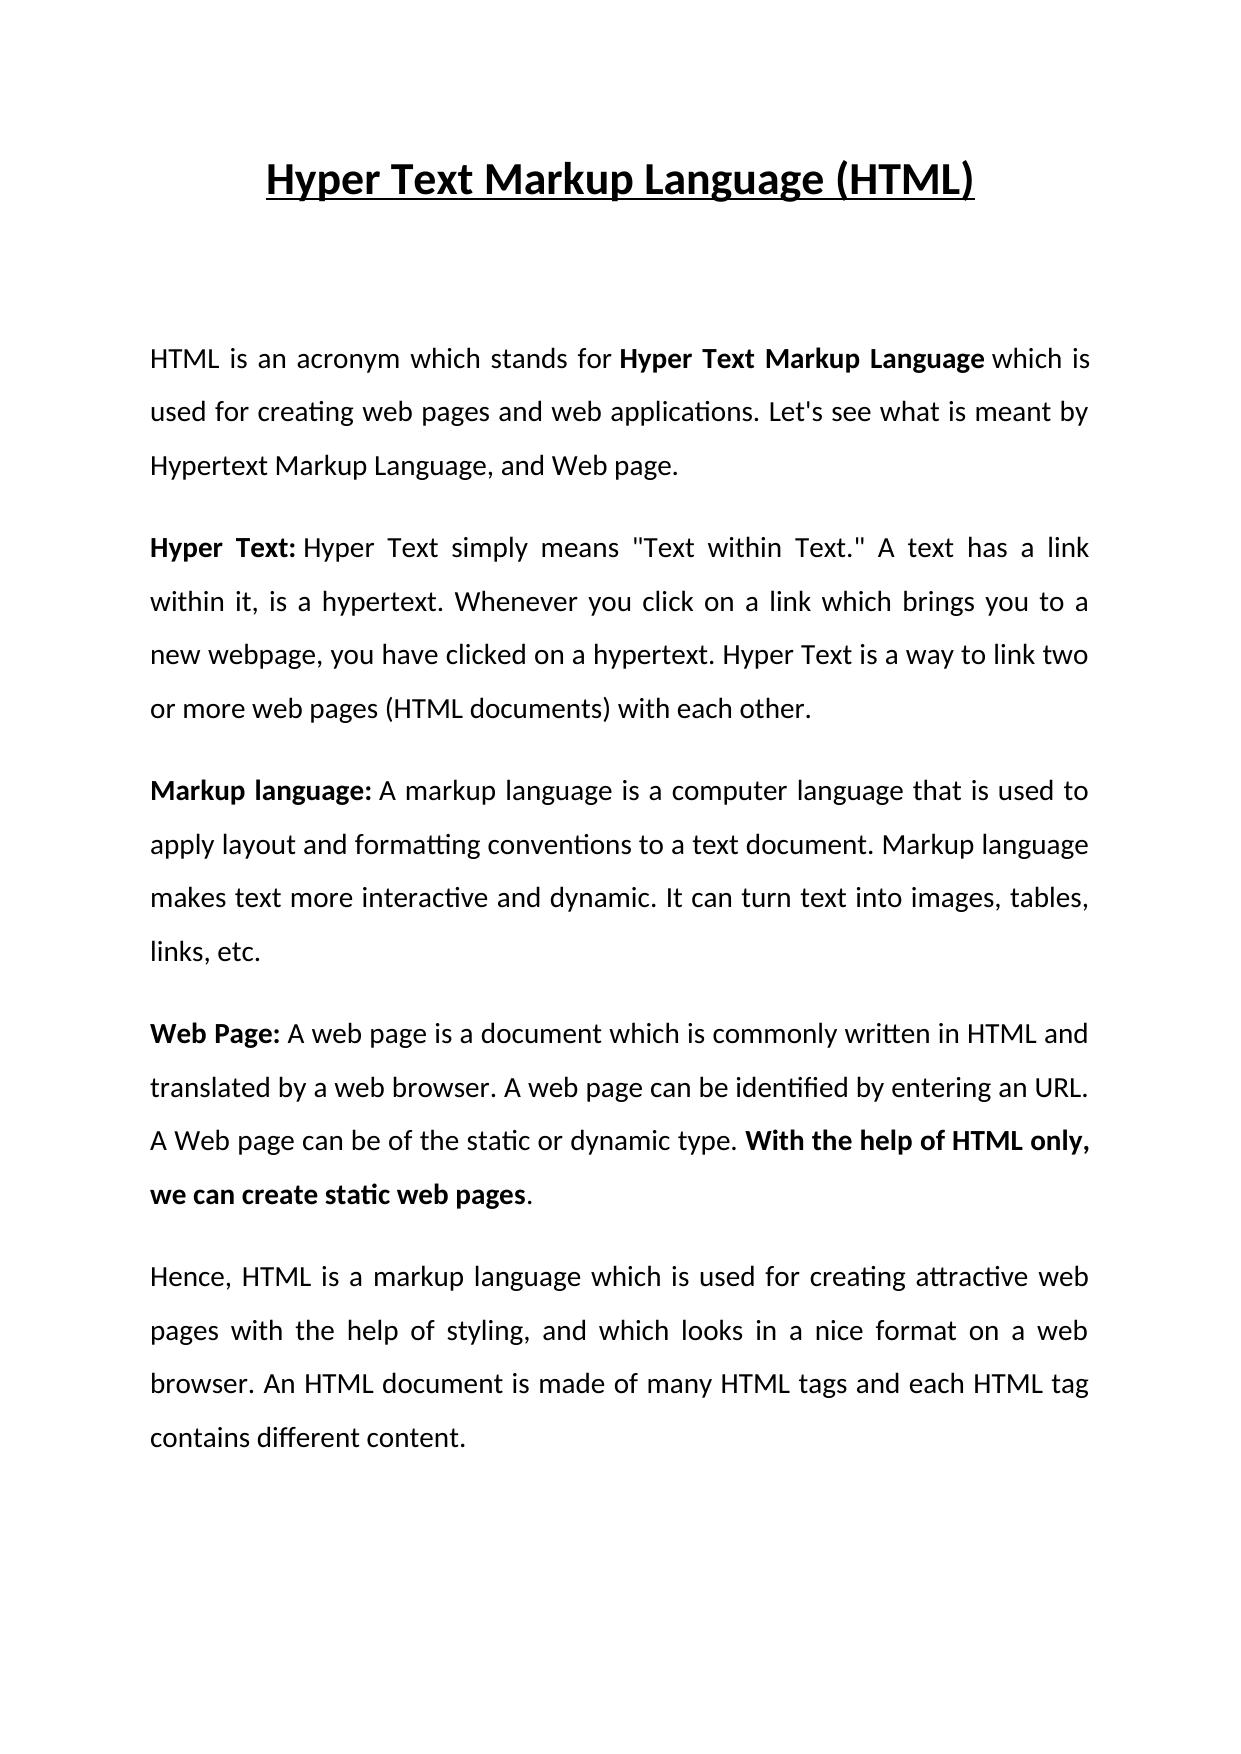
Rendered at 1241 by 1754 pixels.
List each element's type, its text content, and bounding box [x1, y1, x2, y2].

text Hyper Text Markup Language (HTML) [150, 150, 1090, 206]
text Hyper Text: Hyper Text simply means "Text within Text." A text has a link within it, is a hypertext. Whenever you click on a link which brings you to a new webpage, you have clicked on a hypertext. Hyper Text is a way to link two or more web pages (HTML documents) with each other. [150, 529, 1090, 726]
text Markup language: A markup language is a computer language that is used to apply layout and formatting conventions to a text document. Markup language makes text more interactive and dynamic. It can turn text into images, tables, links, etc. [150, 772, 1090, 968]
text Hence, HTML is a markup language which is used for creating attractive web pages with the help of styling, and which looks in a nice format on a web browser. An HTML document is made of many HTML tags and each HTML tag contains different content. [150, 1258, 1090, 1454]
text Web Page: A web page is a document which is commonly written in HTML and translated by a web browser. A web page can be identified by entering an URL. A Web page can be of the static or dynamic type. With the help of HTML only, we can create static web pages. [150, 1015, 1090, 1211]
text HTML is an acronym which stands for Hyper Text Markup Language which is used for creating web pages and web applications. Let's see what is meant by Hypertext Markup Language, and Web page. [150, 340, 1090, 483]
